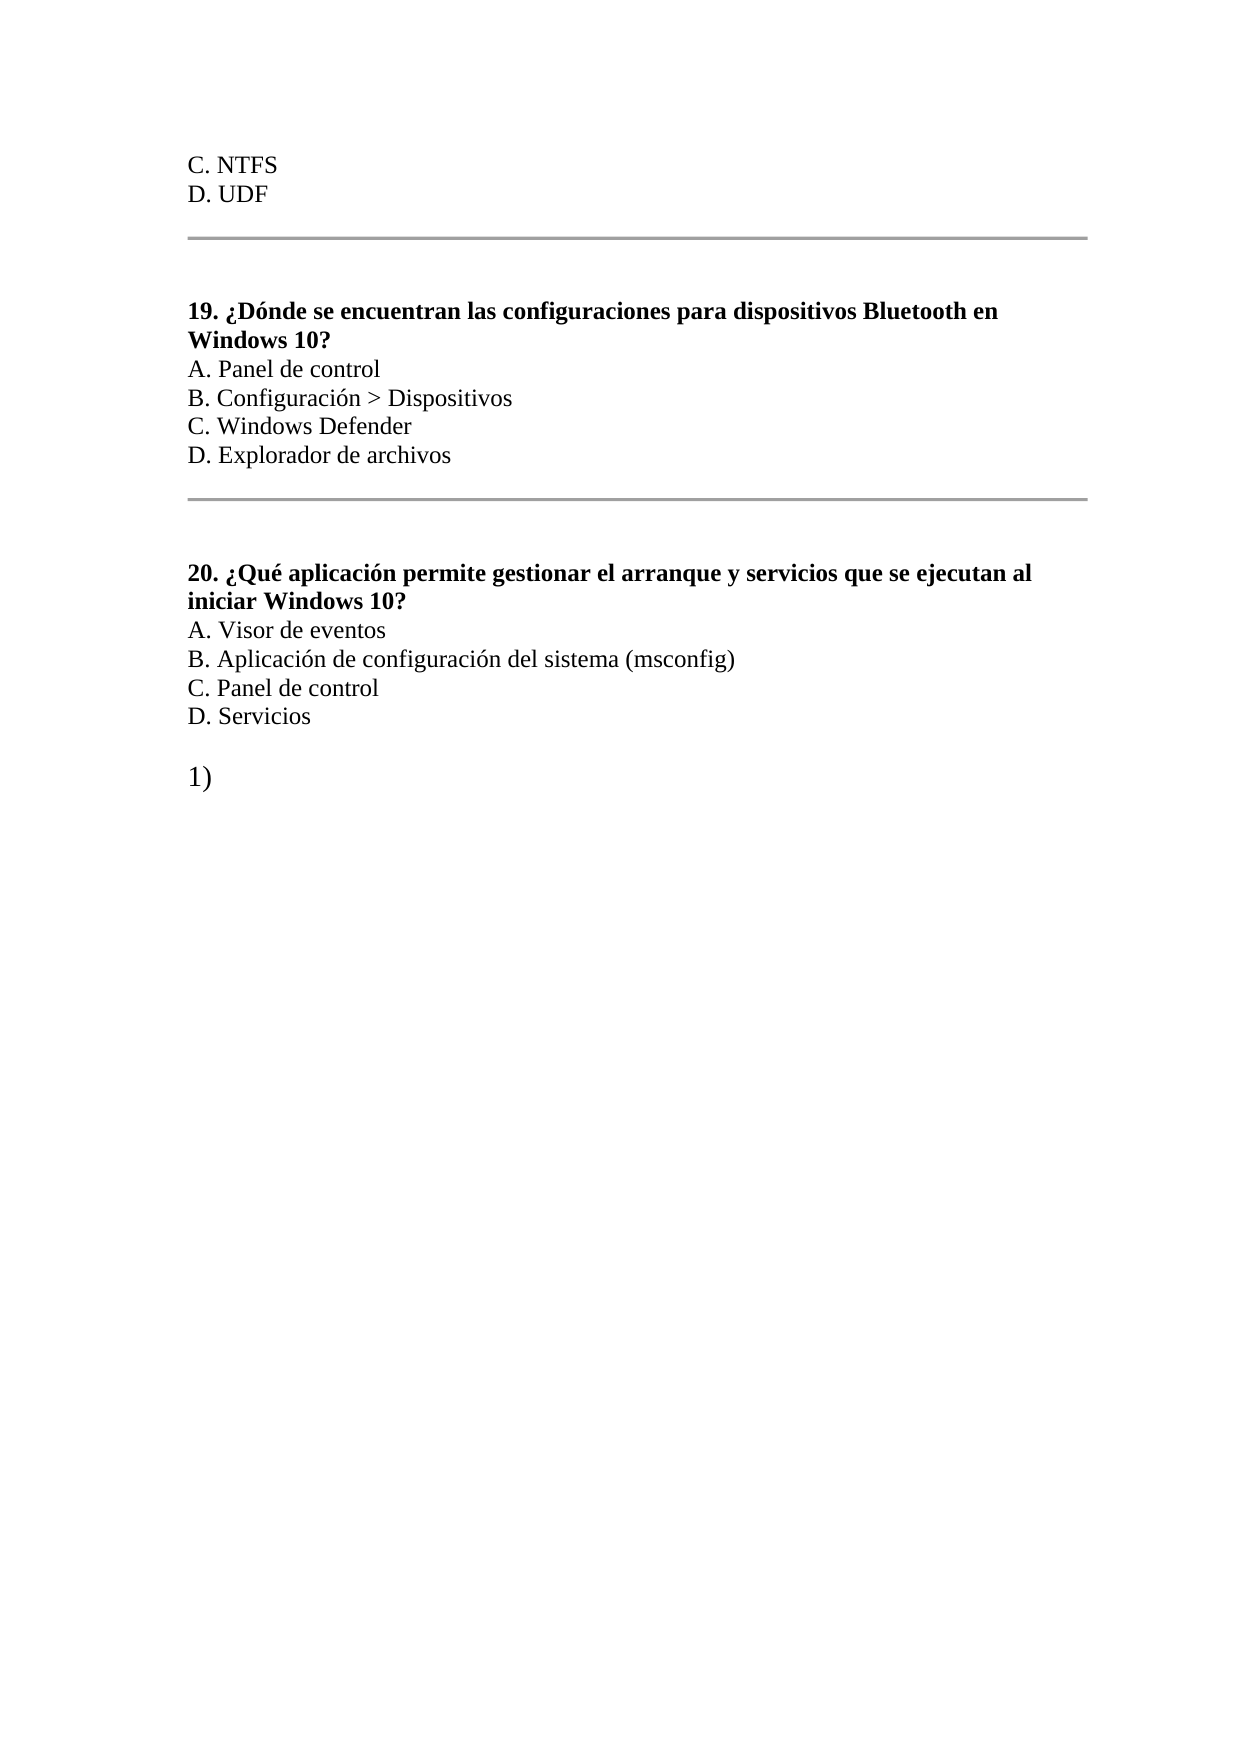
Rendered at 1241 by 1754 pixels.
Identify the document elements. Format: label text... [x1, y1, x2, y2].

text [187, 150, 1053, 207]
text 19. ¿Dónde se encuentran las configuraciones para dispositivos Bluetooth en Windows 10? A. Panel de control B. Configuración > Dispositivos C. Windows Defender D. Explorador de archivos [187, 296, 1053, 469]
text 20. ¿Qué aplicación permite gestionar el arranque y servicios que se ejecutan al iniciar Windows 10? A. Visor de eventos B. Aplicación de configuración del sistema (msconfig) C. Panel de control D. Servicios [187, 558, 1053, 730]
